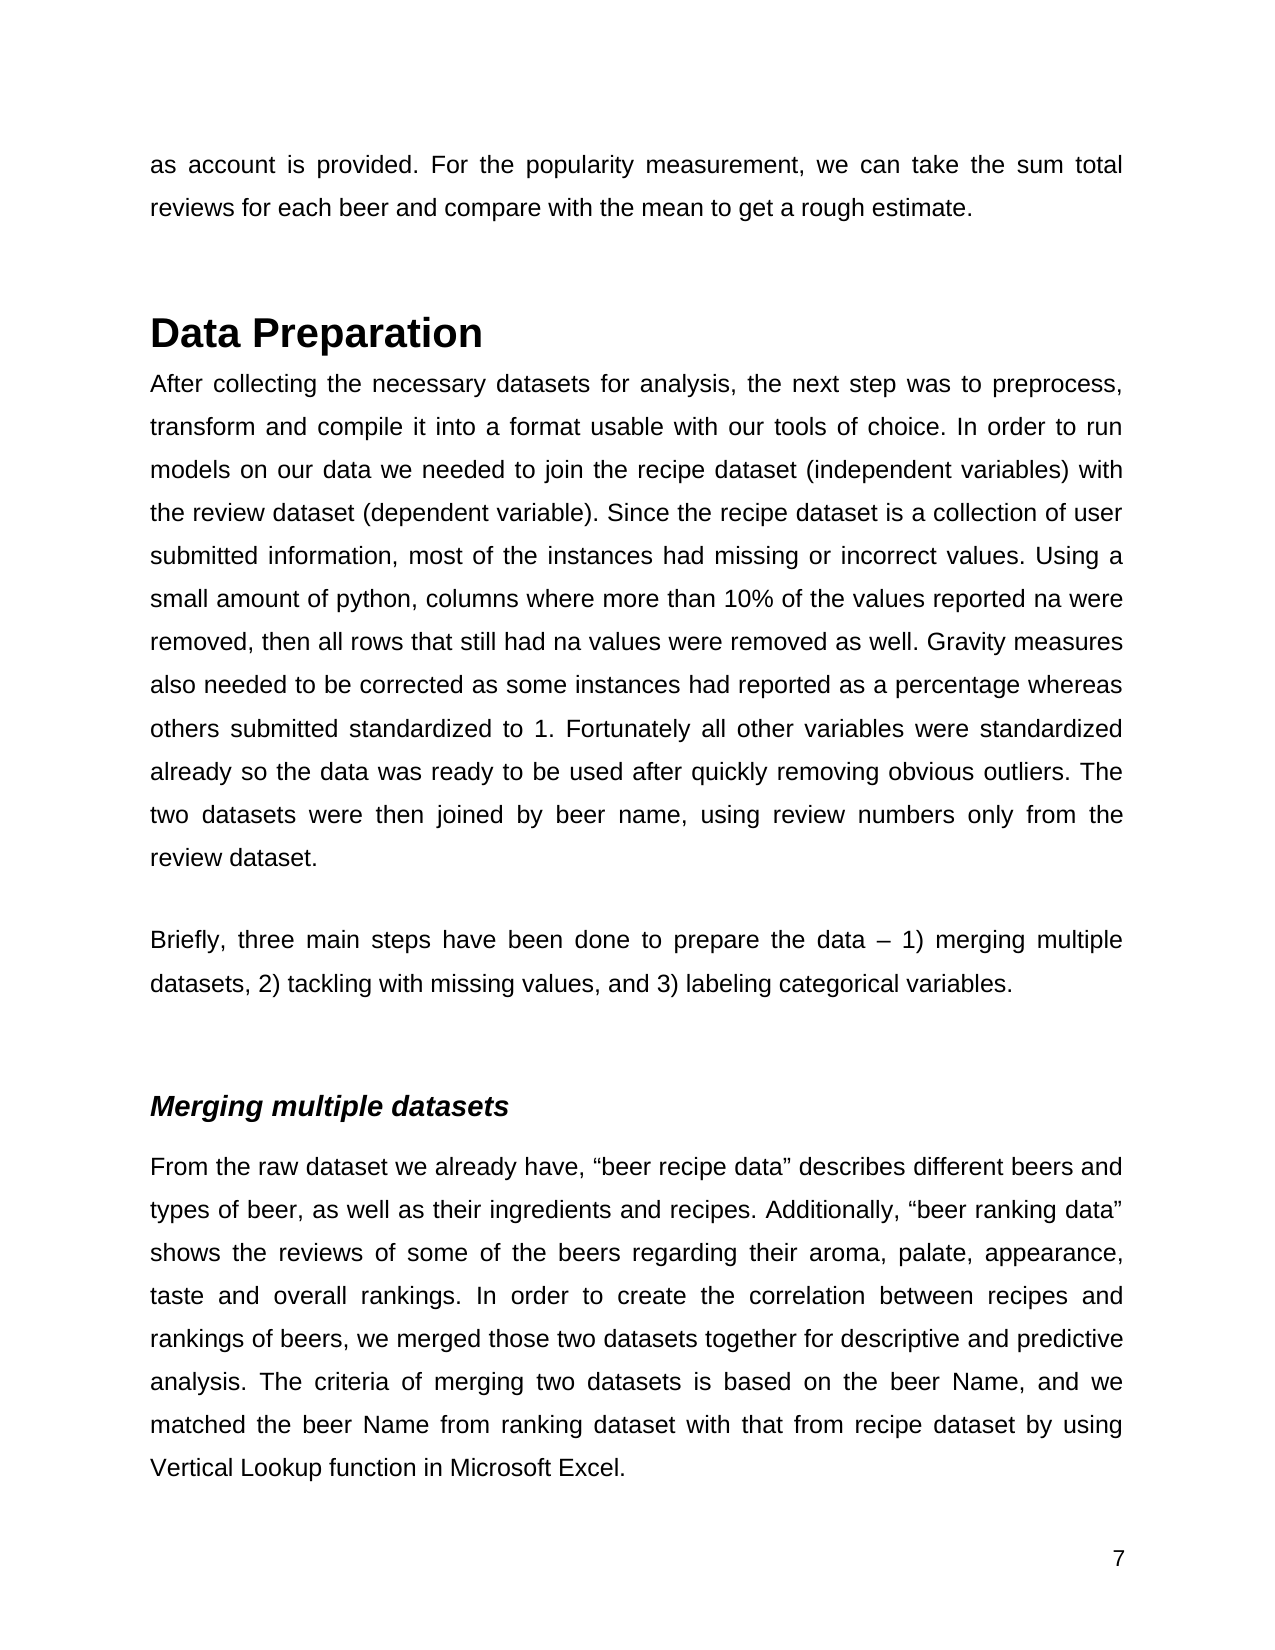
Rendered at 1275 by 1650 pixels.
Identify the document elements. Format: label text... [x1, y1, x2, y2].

text From the raw dataset we already have, “beer recipe data” describes different beers and types of beer, as well as their ingredients and recipes. Additionally, “beer ranking data” shows the reviews of some of the beers regarding their aroma, palate, appearance, taste and overall rankings. In order to create the correlation between recipes and rankings of beers, we merged those two datasets together for descriptive and predictive analysis. The criteria of merging two datasets is based on the beer Name, and we matched the beer Name from ranking dataset with that from recipe dataset by using Vertical Lookup function in Microsoft Excel. [150, 1152, 1125, 1482]
subtitle Data Preparation [150, 308, 1125, 356]
text After collecting the necessary datasets for analysis, the next step was to preprocess, transform and compile it into a format usable with our tools of choice. In order to run models on our data we needed to join the recipe dataset (independent variables) with the review dataset (dependent variable). Since the recipe dataset is a collection of user submitted information, most of the instances had missing or incorrect values. Using a small amount of python, columns where more than 10% of the values reported na were removed, then all rows that still had na values were removed as well. Gravity measures also needed to be corrected as some instances had reported as a percentage whereas others submitted standardized to 1. Fortunately all other variables were standardized already so the data was ready to be used after quickly removing obvious outliers. The two datasets were then joined by beer name, using review numbers only from the review dataset. [150, 368, 1125, 872]
subtitle Merging multiple datasets [150, 1089, 1125, 1122]
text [150, 150, 1125, 222]
text Briefly, three main steps have been done to prepare the data – 1) merging multiple datasets, 2) tackling with missing values, and 3) labeling categorical variables. [150, 926, 1125, 997]
